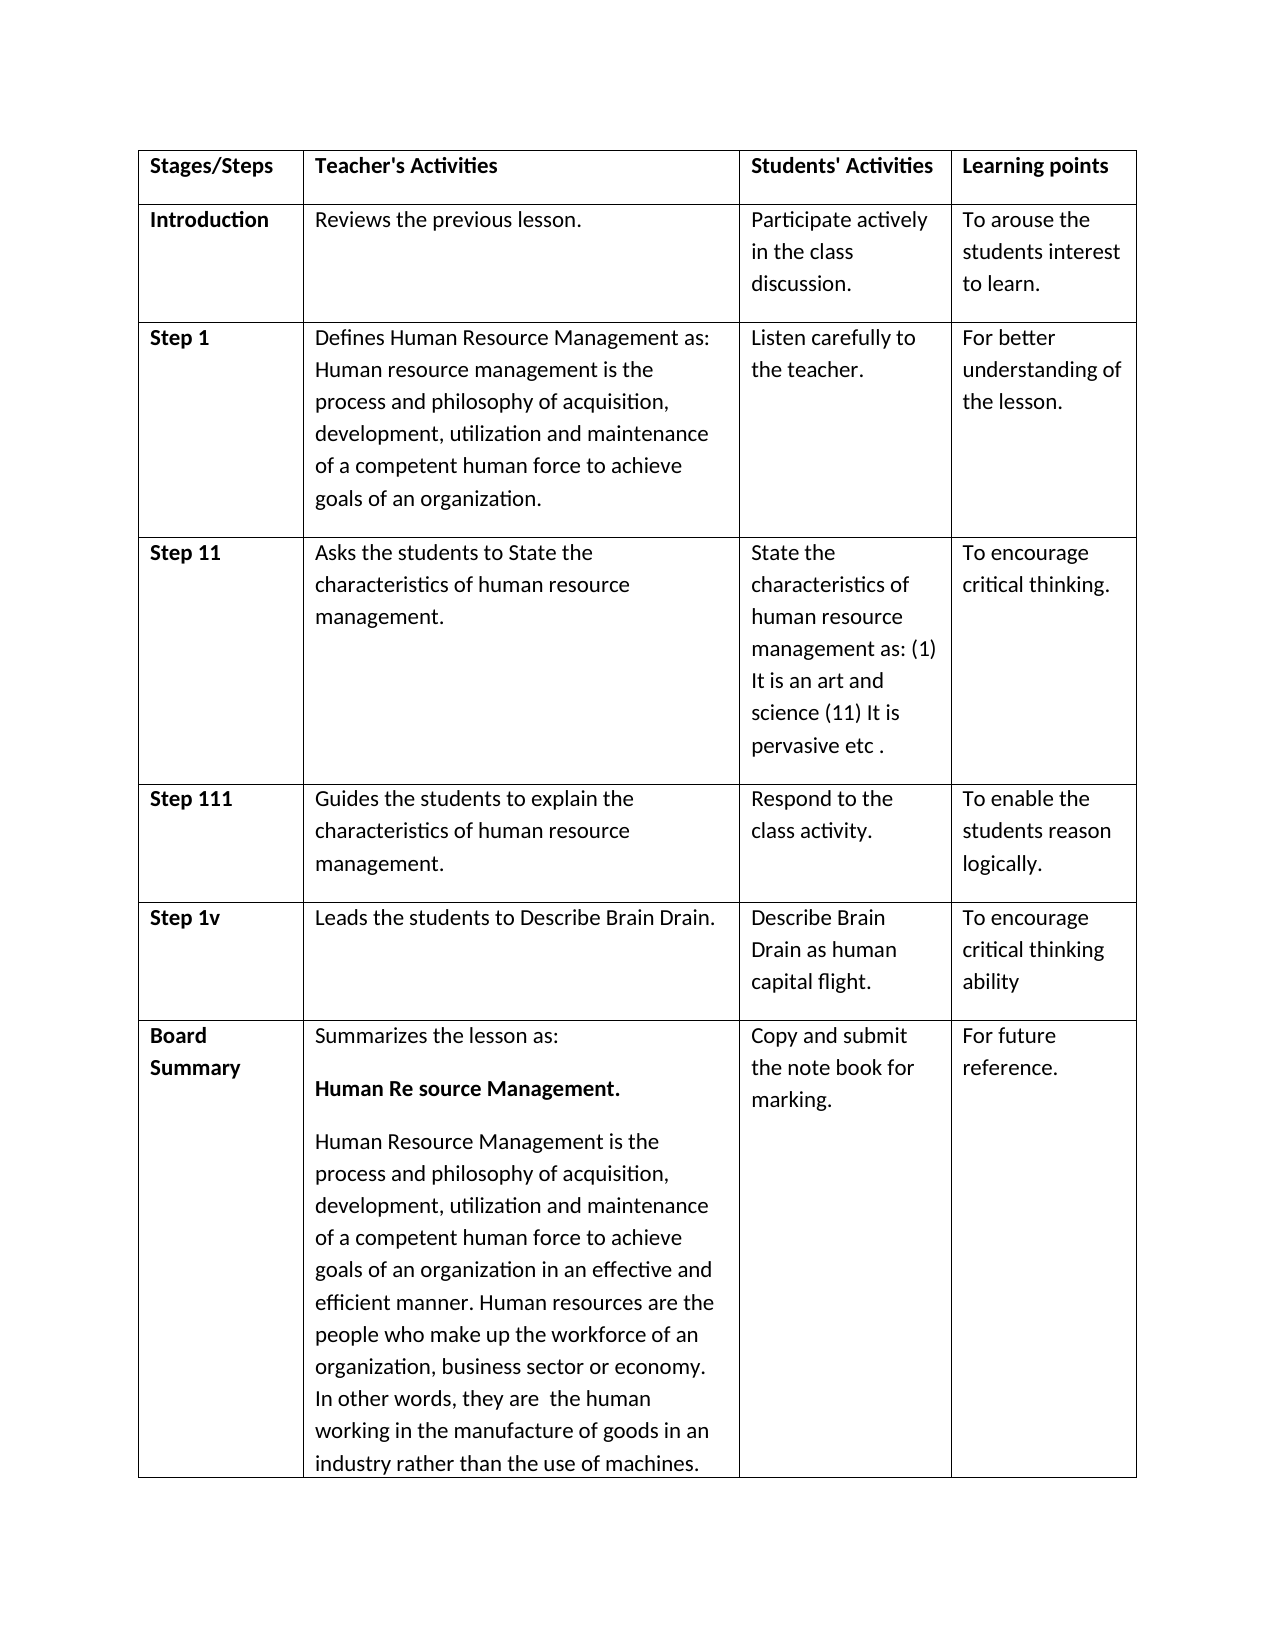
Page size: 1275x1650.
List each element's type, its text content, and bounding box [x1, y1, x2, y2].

table_cell Describe Brain Drain as human capital flight. [740, 903, 951, 1020]
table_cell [952, 1021, 1136, 1477]
table_cell Guides the students to explain the characteristics of human resource management. [304, 785, 739, 902]
table_cell Step 111 [139, 785, 303, 902]
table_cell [740, 1021, 951, 1477]
table_cell Respond to the class activity. [740, 785, 951, 902]
table_cell Asks the students to State the characteristics of human resource management. [304, 538, 739, 783]
table_cell Step 11 [139, 538, 303, 783]
table_header Learning points [952, 151, 1136, 204]
table_cell To encourage critical thinking ability [952, 903, 1136, 1020]
table_cell For better understanding of the lesson. [952, 323, 1136, 537]
table_cell State the characteristics of human resource management as: (1) It is an art and science (11) It is pervasive etc . [740, 538, 951, 783]
table_cell Introduction [139, 205, 303, 322]
table_cell To encourage critical thinking. [952, 538, 1136, 783]
table_cell To enable the students reason logically. [952, 785, 1136, 902]
table_header Teacher's Activities [304, 151, 739, 204]
table_cell Defines Human Resource Management as: Human resource management is the process and philosophy of acquisition, development, utilization and maintenance of a competent human force to achieve goals of an organization. [304, 323, 739, 537]
table_cell Step 1 [139, 323, 303, 537]
table_cell Board Summary [139, 1021, 303, 1477]
table_header Students' Activities [740, 151, 951, 204]
table_cell Step 1v [139, 903, 303, 1020]
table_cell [304, 1021, 739, 1477]
table_cell Leads the students to Describe Brain Drain. [304, 903, 739, 1020]
table_cell Listen carefully to the teacher. [740, 323, 951, 537]
table_cell Reviews the previous lesson. [304, 205, 739, 322]
table_cell To arouse the students interest to learn. [952, 205, 1136, 322]
table_cell Participate actively in the class discussion. [740, 205, 951, 322]
table_header Stages/Steps [139, 151, 303, 204]
